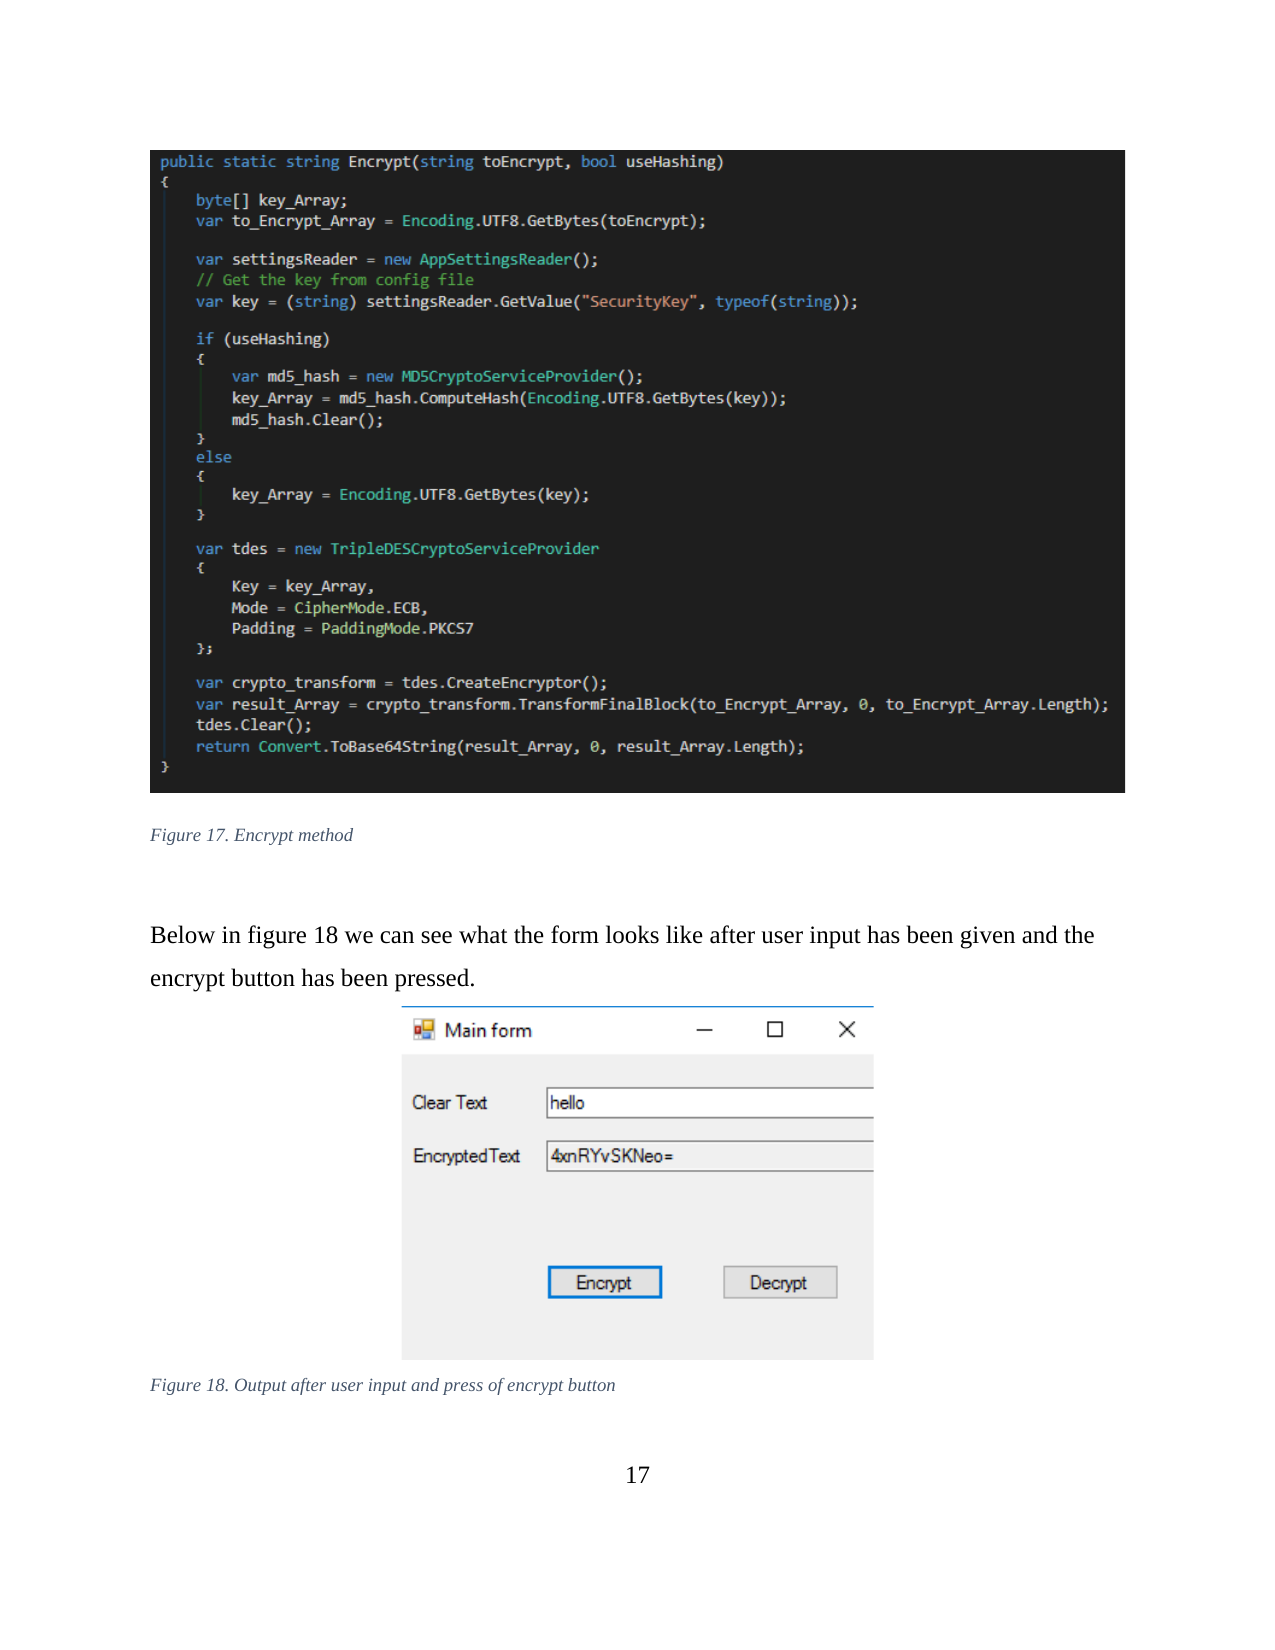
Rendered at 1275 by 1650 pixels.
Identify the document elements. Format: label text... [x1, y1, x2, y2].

picture [150, 150, 1125, 793]
text Below in figure 18 we can see what the form looks like after user input has been given and the encrypt button has been pressed. [150, 920, 1125, 992]
picture [401, 1006, 874, 1360]
